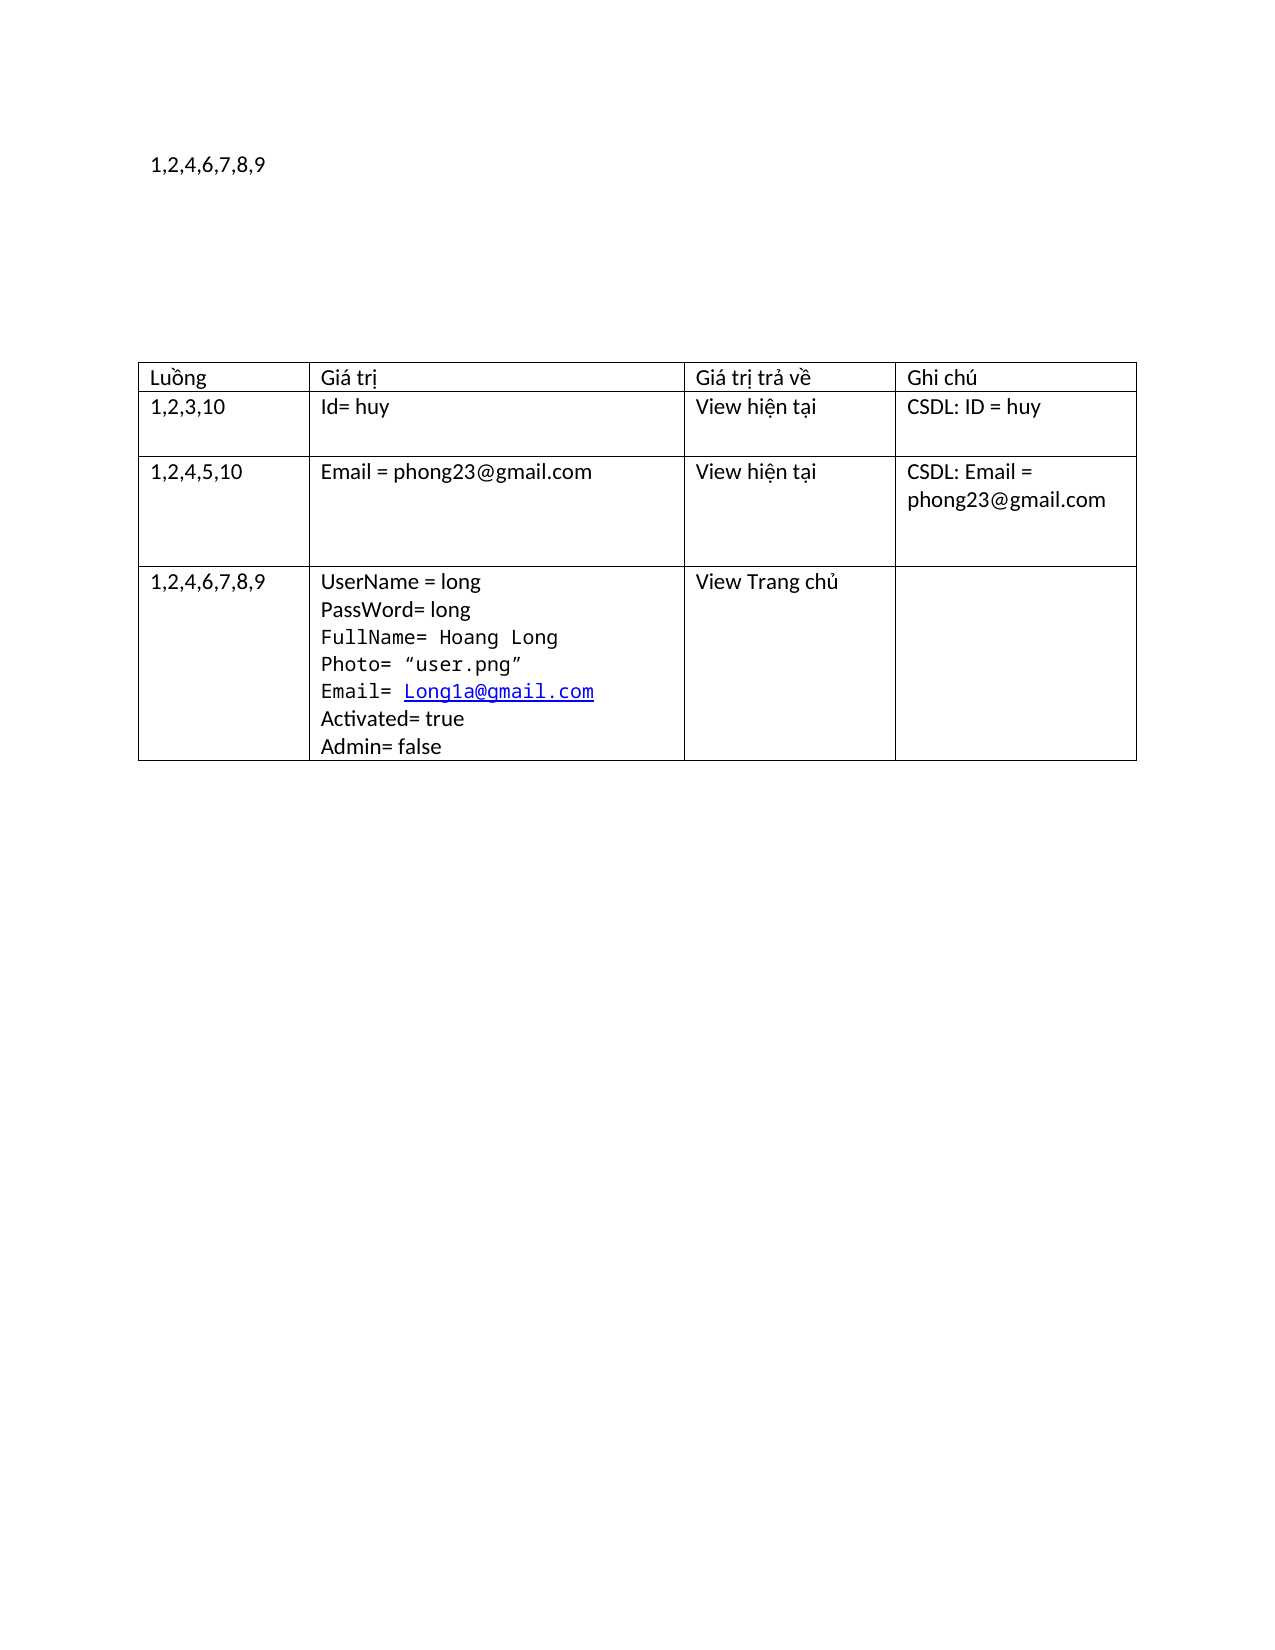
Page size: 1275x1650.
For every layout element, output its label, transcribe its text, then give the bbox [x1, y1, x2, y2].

table_cell Id= huy [310, 392, 684, 456]
table_cell [896, 567, 1136, 760]
table_header Luồng [139, 363, 309, 391]
text 1,2,4,6,7,8,9 [150, 150, 1125, 178]
table_cell UserName = long PassWord= long FullName= Hoang Long Photo= “user.png” Email= Long1a@gmail.com Activated= true Admin= false [310, 567, 684, 760]
table_cell View hiện tại [685, 392, 895, 456]
table_header Giá trị trả về [685, 363, 895, 391]
table_cell 1,2,4,6,7,8,9 [139, 567, 309, 760]
table_cell View Trang chủ [685, 567, 895, 760]
table_cell 1,2,3,10 [139, 392, 309, 456]
table_cell 1,2,4,5,10 [139, 457, 309, 566]
table_header Ghi chú [896, 363, 1136, 391]
table_cell Email = phong23@gmail.com [310, 457, 684, 566]
table_cell CSDL: Email = phong23@gmail.com [896, 457, 1136, 566]
table_cell CSDL: ID = huy [896, 392, 1136, 456]
table_cell View hiện tại [685, 457, 895, 566]
table_header Giá trị [310, 363, 684, 391]
